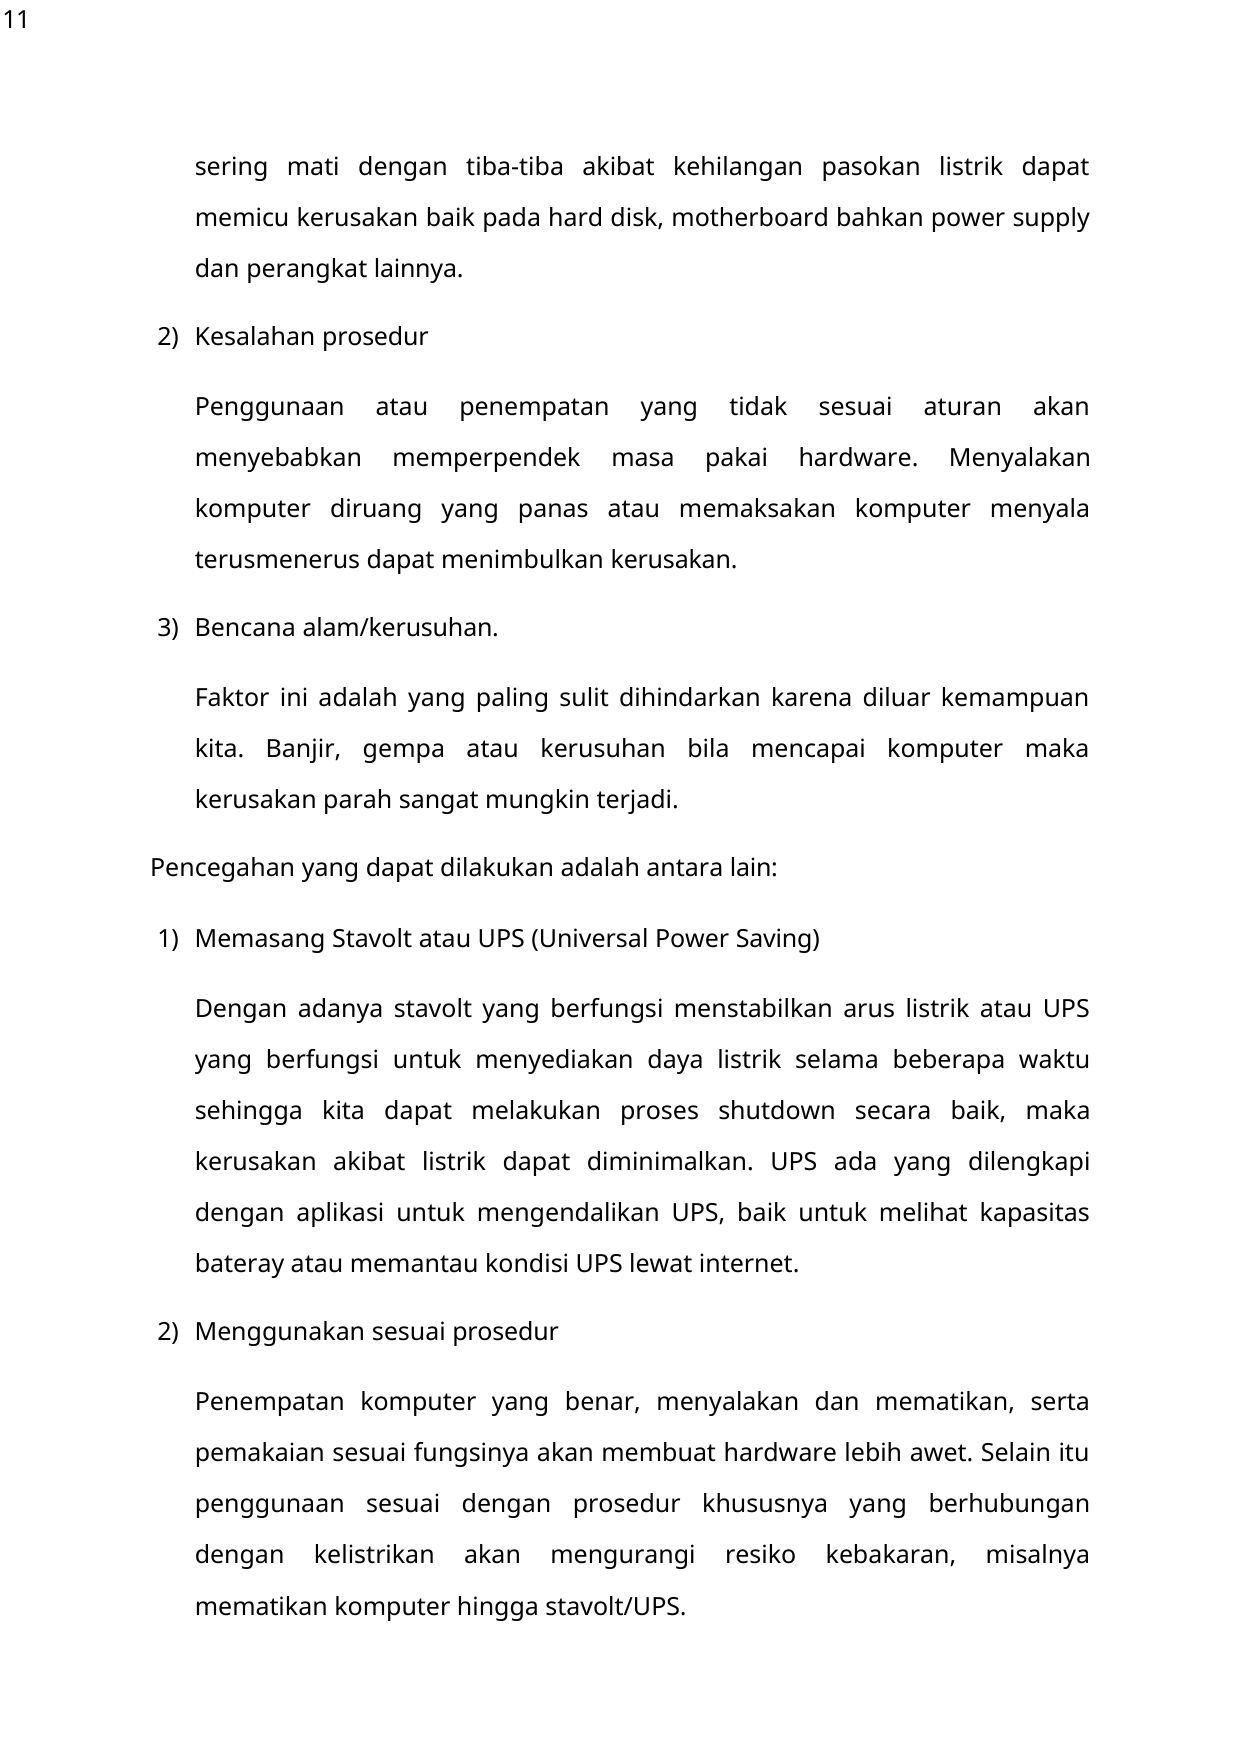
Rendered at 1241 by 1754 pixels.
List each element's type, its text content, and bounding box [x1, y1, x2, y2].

list Bencana alam/kerusuhan. [157, 610, 1093, 644]
text Faktor ini adalah yang paling sulit dihindarkan karena diluar kemampuan kita. Banjir, gempa atau kerusuhan bila mencapai komputer maka kerusakan parah sangat mungkin terjadi. [194, 680, 1091, 816]
text Penempatan komputer yang benar, menyalakan dan mematikan, serta pemakaian sesuai fungsinya akan membuat hardware lebih awet. Selain itu penggunaan sesuai dengan prosedur khususnya yang berhubungan dengan kelistrikan akan mengurangi resiko kebakaran, misalnya mematikan komputer hingga stavolt/UPS. [194, 1384, 1091, 1622]
list Kesalahan prosedur [157, 318, 1093, 352]
text Penggunaan atau penempatan yang tidak sesuai aturan akan menyebabkan memperpendek masa pakai hardware. Menyalakan komputer diruang yang panas atau memaksakan komputer menyala terusmenerus dapat menimbulkan kerusakan. [194, 389, 1091, 576]
list Menggunakan sesuai prosedur [157, 1314, 1093, 1348]
text Dengan adanya stavolt yang berfungsi menstabilkan arus listrik atau UPS yang berfungsi untuk menyediakan daya listrik selama beberapa waktu sehingga kita dapat melakukan proses shutdown secara baik, maka kerusakan akibat listrik dapat diminimalkan. UPS ada yang dilengkapi dengan aplikasi untuk mengendalikan UPS, baik untuk melihat kapasitas bateray atau memantau kondisi UPS lewat internet. [194, 991, 1091, 1280]
list Memasang Stavolt atau UPS (Universal Power Saving) [157, 920, 1093, 954]
text Pencegahan yang dapat dilakukan adalah antara lain: [150, 850, 1093, 884]
text sering mati dengan tiba-tiba akibat kehilangan pasokan listrik dapat memicu kerusakan baik pada hard disk, motherboard bahkan power supply dan perangkat lainnya. [194, 148, 1090, 285]
